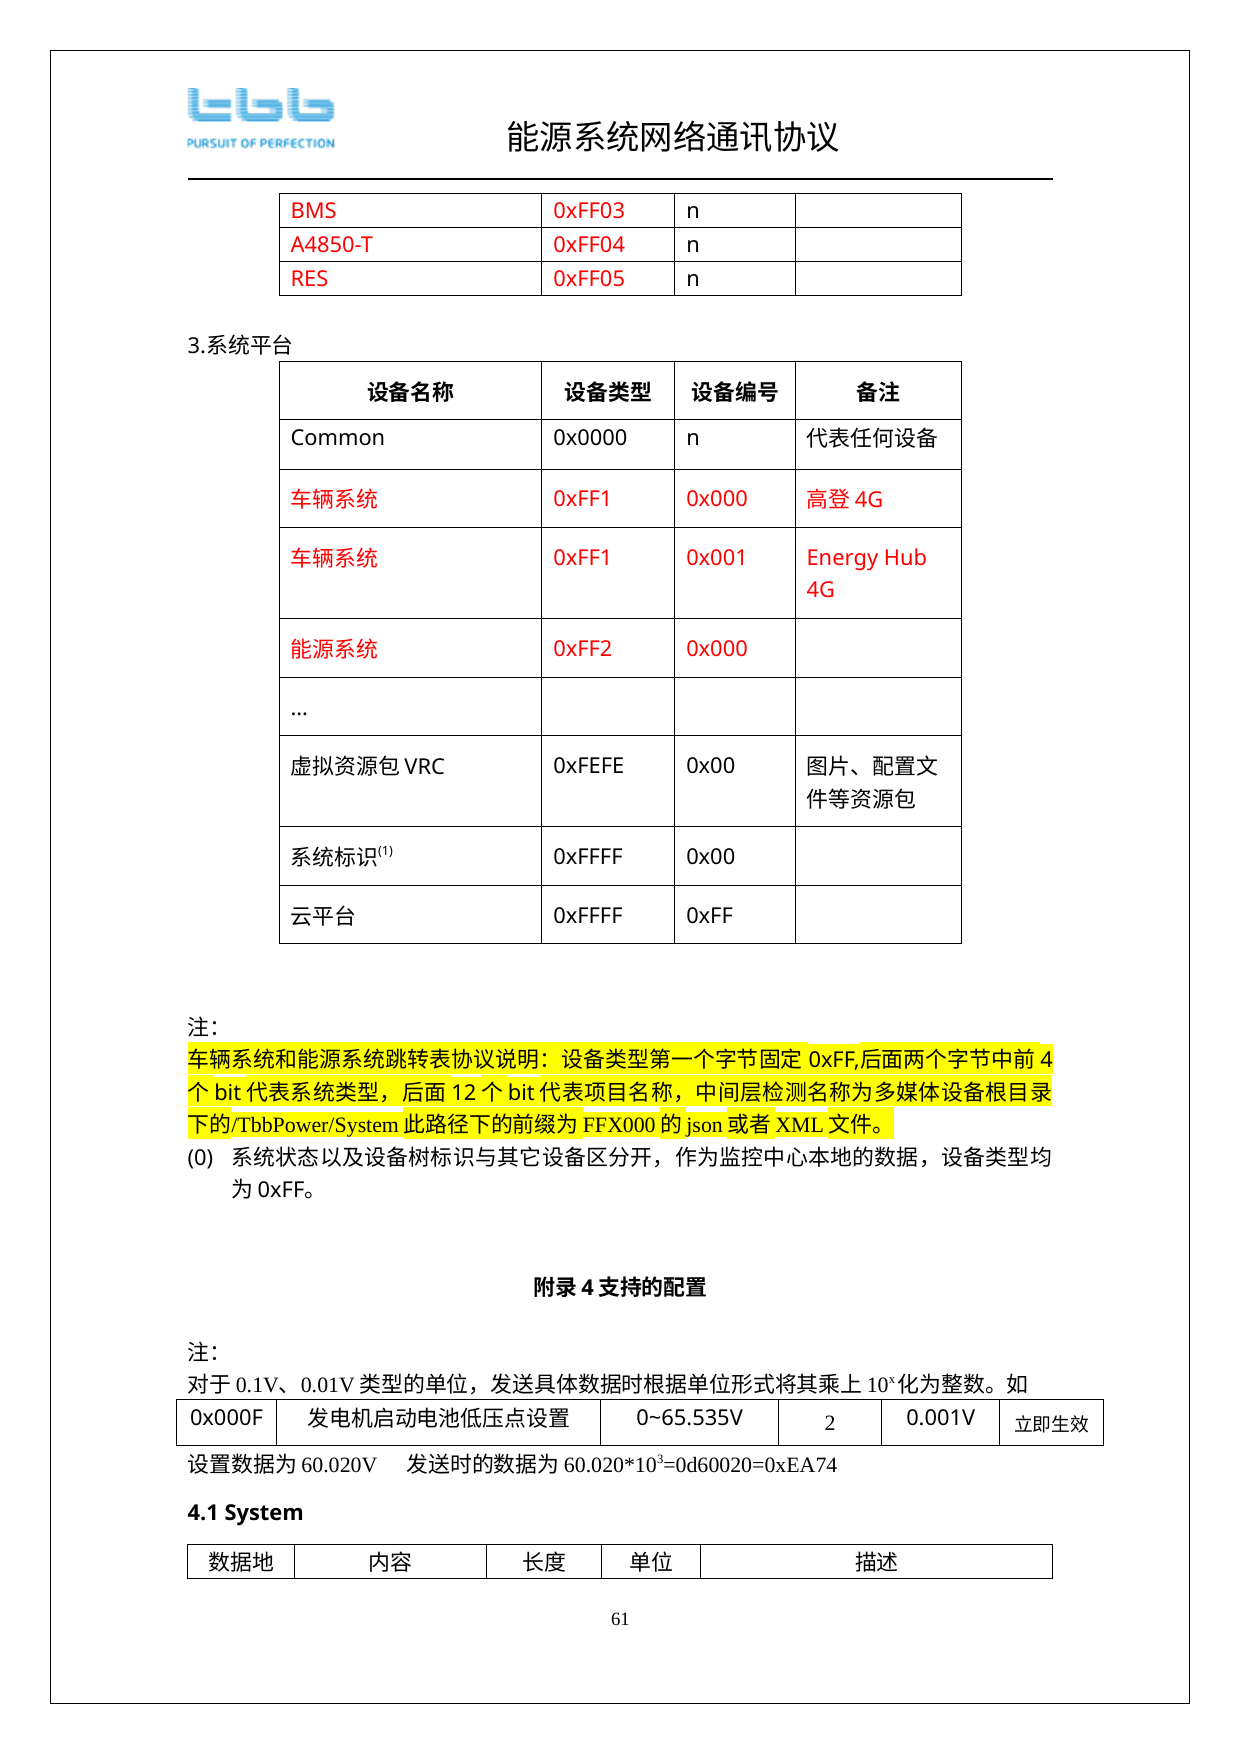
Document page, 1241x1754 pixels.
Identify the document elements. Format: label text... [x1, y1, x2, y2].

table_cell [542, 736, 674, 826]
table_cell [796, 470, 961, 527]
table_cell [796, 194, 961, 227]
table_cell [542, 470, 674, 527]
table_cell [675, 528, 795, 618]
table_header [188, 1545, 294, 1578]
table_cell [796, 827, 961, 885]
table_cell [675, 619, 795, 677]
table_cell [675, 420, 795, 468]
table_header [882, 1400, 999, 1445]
text 对于0.1V、0.01V类型的单位，发送具体数据时根据单位形式将其乘上10x化为整数。如 [187, 1367, 1053, 1399]
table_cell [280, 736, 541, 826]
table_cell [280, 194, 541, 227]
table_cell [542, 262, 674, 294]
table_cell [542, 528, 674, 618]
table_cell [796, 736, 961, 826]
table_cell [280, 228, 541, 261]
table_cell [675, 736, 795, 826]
picture [187, 88, 336, 150]
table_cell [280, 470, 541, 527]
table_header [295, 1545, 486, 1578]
text 注： [187, 1009, 1053, 1042]
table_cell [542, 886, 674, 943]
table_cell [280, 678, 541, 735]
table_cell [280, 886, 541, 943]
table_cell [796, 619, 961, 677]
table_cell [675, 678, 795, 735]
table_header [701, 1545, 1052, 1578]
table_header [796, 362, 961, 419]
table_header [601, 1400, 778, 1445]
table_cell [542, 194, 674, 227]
text 设置数据为60.020V 发送时的数据为60.020*103=0d60020=0xEA74 [187, 1446, 1053, 1479]
subtitle 附录4支持的配置 [187, 1269, 1053, 1302]
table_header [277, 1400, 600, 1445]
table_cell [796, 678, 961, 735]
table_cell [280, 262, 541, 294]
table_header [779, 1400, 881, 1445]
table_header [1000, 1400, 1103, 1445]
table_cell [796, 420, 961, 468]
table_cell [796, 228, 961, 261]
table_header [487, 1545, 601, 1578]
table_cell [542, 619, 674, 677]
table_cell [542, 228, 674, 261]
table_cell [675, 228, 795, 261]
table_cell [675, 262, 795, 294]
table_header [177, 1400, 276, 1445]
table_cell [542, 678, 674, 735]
subtitle 4.1 System [187, 1495, 1053, 1528]
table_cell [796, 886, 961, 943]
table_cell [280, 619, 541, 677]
text 3.系统平台 [187, 328, 1053, 361]
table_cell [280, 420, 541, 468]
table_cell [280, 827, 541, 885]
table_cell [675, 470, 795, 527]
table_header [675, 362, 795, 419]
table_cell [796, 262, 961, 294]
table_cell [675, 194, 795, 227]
list 系统状态以及设备树标识与其它设备区分开，作为监控中心本地的数据，设备类型均为0xFF。 [187, 1139, 1053, 1204]
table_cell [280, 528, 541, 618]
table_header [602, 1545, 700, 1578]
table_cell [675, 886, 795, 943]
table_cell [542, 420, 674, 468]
text 车辆系统和能源系统跳转表协议说明：设备类型第一个字节固定0xFF,后面两个字节中前4个bit代表系统类型，后面12个bit代表项目名称，中间层检测名称为多媒体设备根目录下的/TbbPower/System此路径下的前缀为FFX000的json或者XML文件。 [187, 1042, 1053, 1139]
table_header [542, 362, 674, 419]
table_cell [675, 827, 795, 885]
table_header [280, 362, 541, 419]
text 注： [187, 1334, 1053, 1367]
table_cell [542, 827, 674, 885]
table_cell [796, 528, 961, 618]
